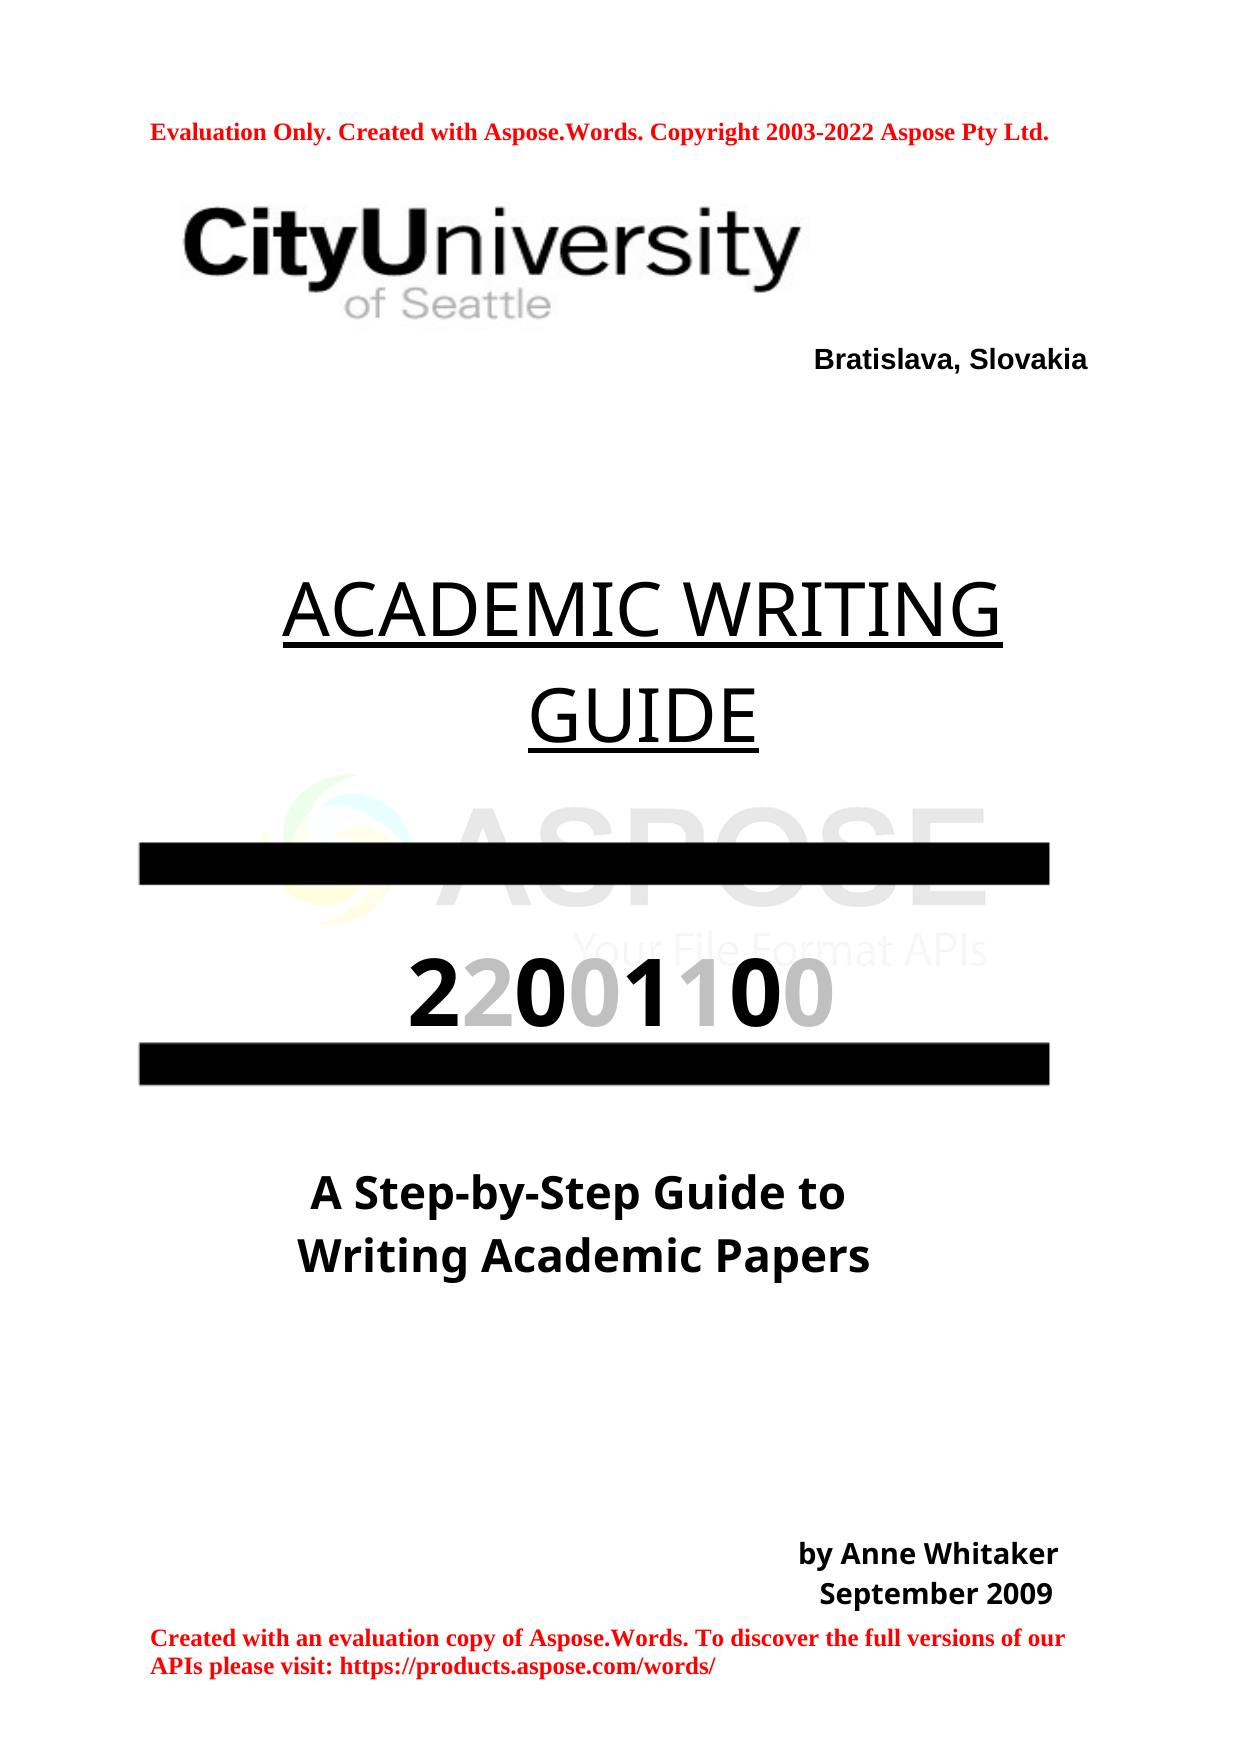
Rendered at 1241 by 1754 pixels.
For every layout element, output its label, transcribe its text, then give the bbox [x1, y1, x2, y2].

text Bratislava, Slovakia [814, 342, 1121, 376]
text by Anne Whitaker [798, 1533, 1121, 1573]
picture [150, 178, 826, 342]
text A Step-by-Step Guide to Writing Academic Papers [297, 1161, 982, 1285]
text 22001100 [407, 926, 1121, 1054]
text September 2009 [819, 1573, 1121, 1613]
picture [129, 833, 1059, 895]
text ACADEMIC WRITING GUIDE [199, 553, 1086, 764]
text Evaluation Only. Created with Aspose.Words. Copyright 2003-2022 Aspose Pty Ltd. [150, 117, 1100, 145]
picture [129, 1033, 1059, 1095]
